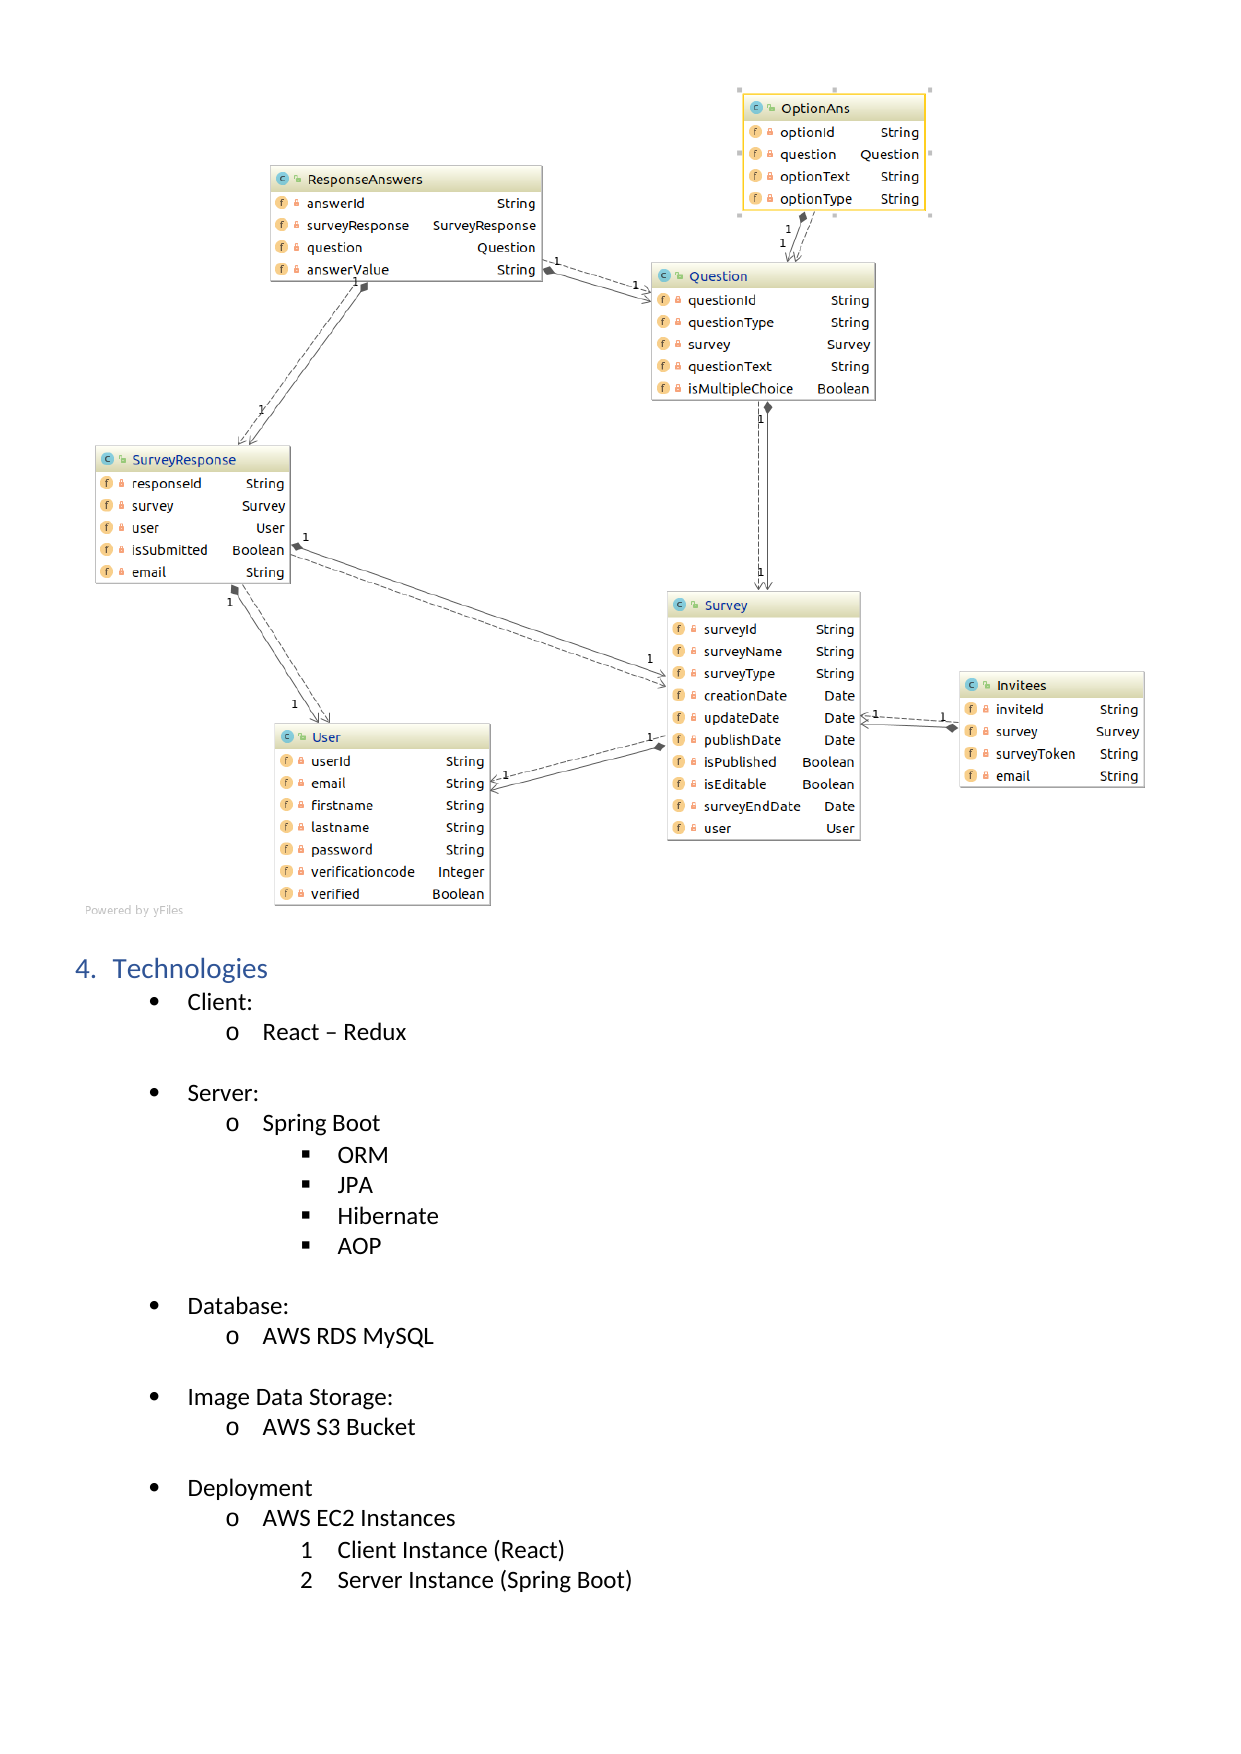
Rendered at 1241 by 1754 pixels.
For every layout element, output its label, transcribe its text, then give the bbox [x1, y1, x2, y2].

list ORM [300, 1139, 1165, 1169]
list Database: [150, 1290, 1165, 1320]
list Client: [150, 986, 1165, 1016]
list Server: [150, 1077, 1165, 1107]
list AWS RDS MySQL [225, 1320, 1165, 1352]
list AOP [300, 1231, 1165, 1261]
list Client Instance (React) [300, 1534, 1165, 1565]
subtitle Technologies [75, 950, 1165, 986]
list Hibernate [300, 1200, 1165, 1231]
list Spring Boot [225, 1107, 1165, 1139]
list JPA [300, 1169, 1165, 1200]
list Server Instance (Spring Boot) [300, 1565, 1165, 1595]
list Deployment [150, 1472, 1165, 1502]
list React – Redux [225, 1016, 1165, 1048]
list AWS S3 Bucket [225, 1411, 1165, 1443]
list AWS EC2 Instances [225, 1502, 1165, 1534]
picture [75, 75, 1164, 925]
list Image Data Storage: [150, 1381, 1165, 1411]
